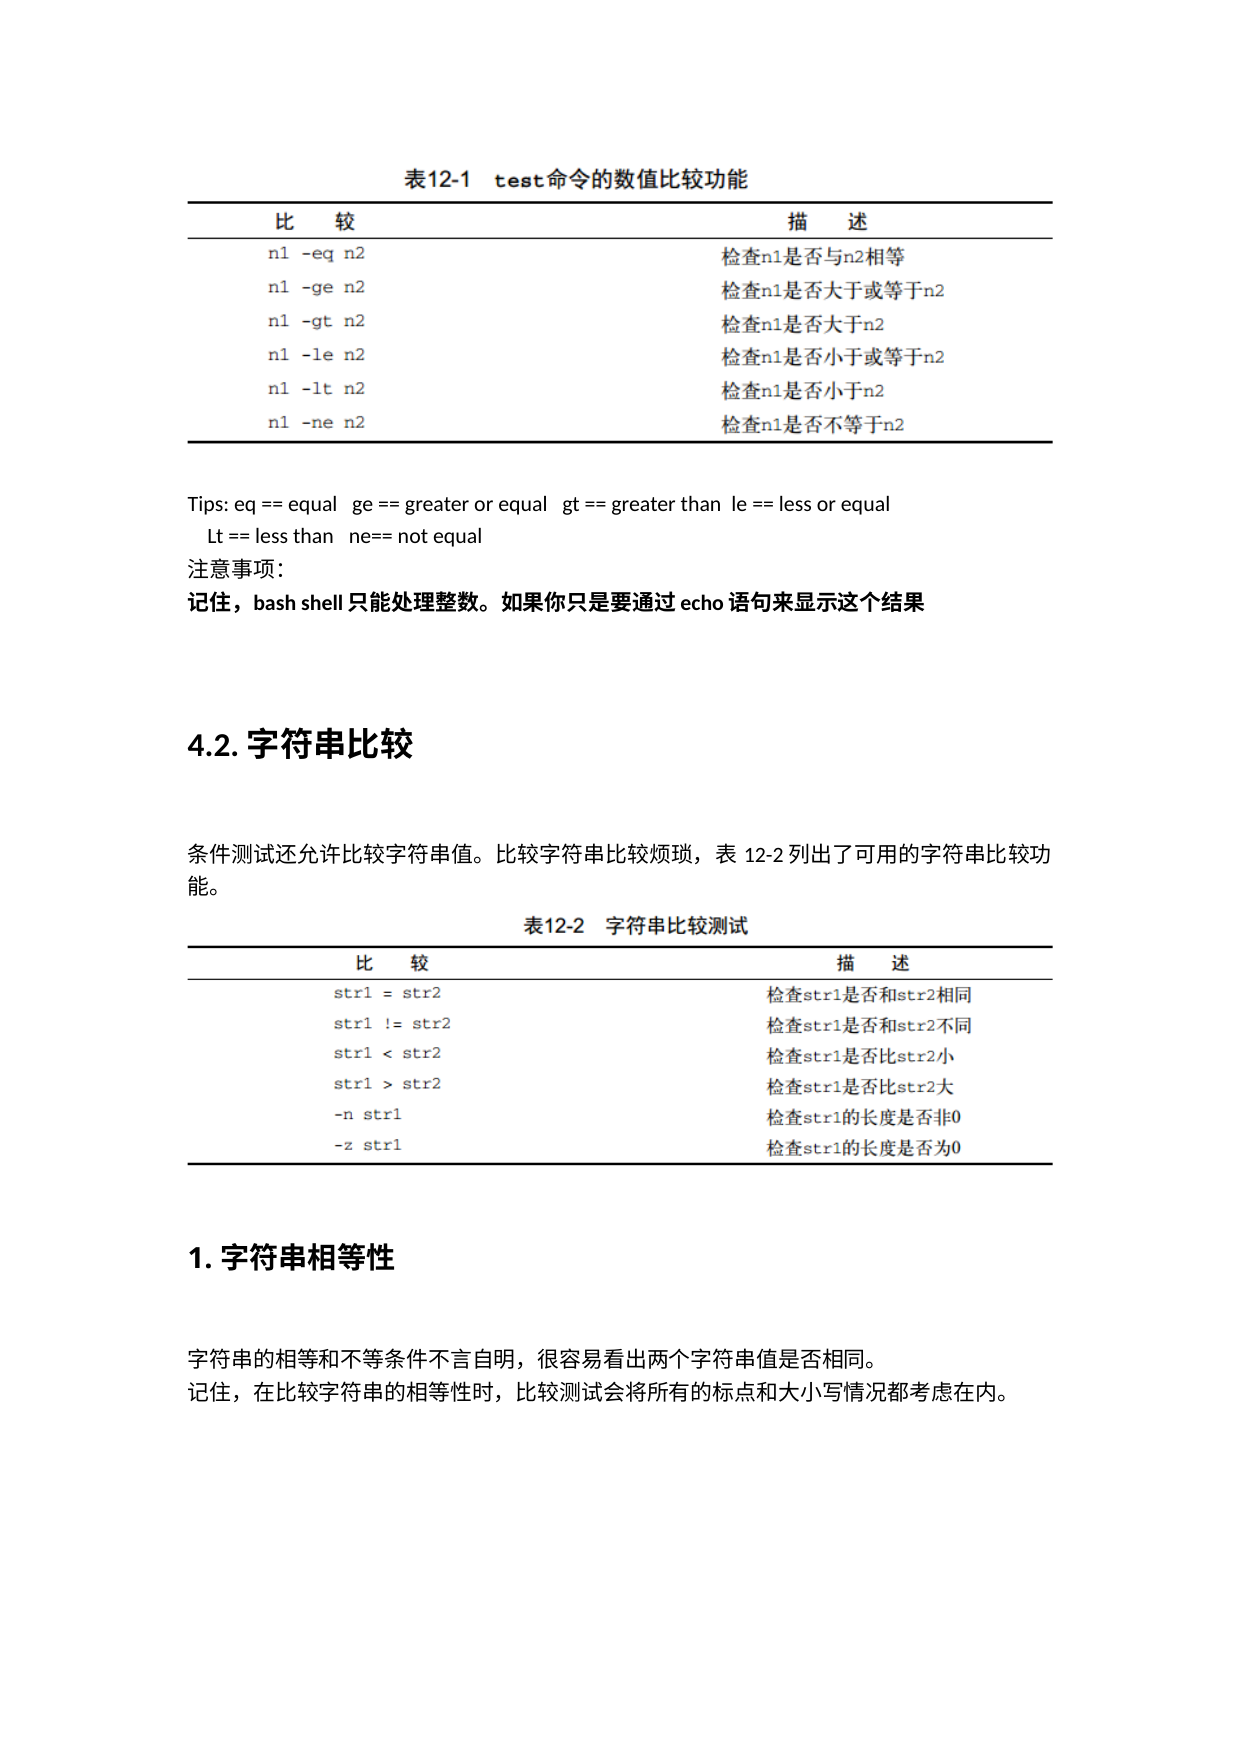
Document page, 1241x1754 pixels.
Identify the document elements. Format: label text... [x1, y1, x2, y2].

text 注意事项： [187, 552, 1053, 584]
text Lt == less than ne== not equal [187, 519, 1053, 552]
subtitle 1. 字符串相等性 [187, 1223, 1053, 1288]
text 记住，bash shell只能处理整数。如果你只是要通过echo语句来显示这个结果 [187, 584, 1053, 617]
subtitle 4.2. 字符串比较 [187, 709, 1053, 774]
text 记住，在比较字符串的相等性时，比较测试会将所有的标点和大小写情况都考虑在内。 [187, 1374, 1053, 1407]
text 条件测试还允许比较字符串值。比较字符串比较烦琐，表12-2列出了可用的字符串比较功能。 [187, 836, 1053, 901]
picture [187, 901, 1053, 1190]
text 字符串的相等和不等条件不言自明，很容易看出两个字符串值是否相同。 [187, 1342, 1053, 1374]
picture [187, 162, 1053, 467]
text Tips: eq == equal ge == greater or equal gt == greater than le == less or equal [187, 487, 1053, 519]
